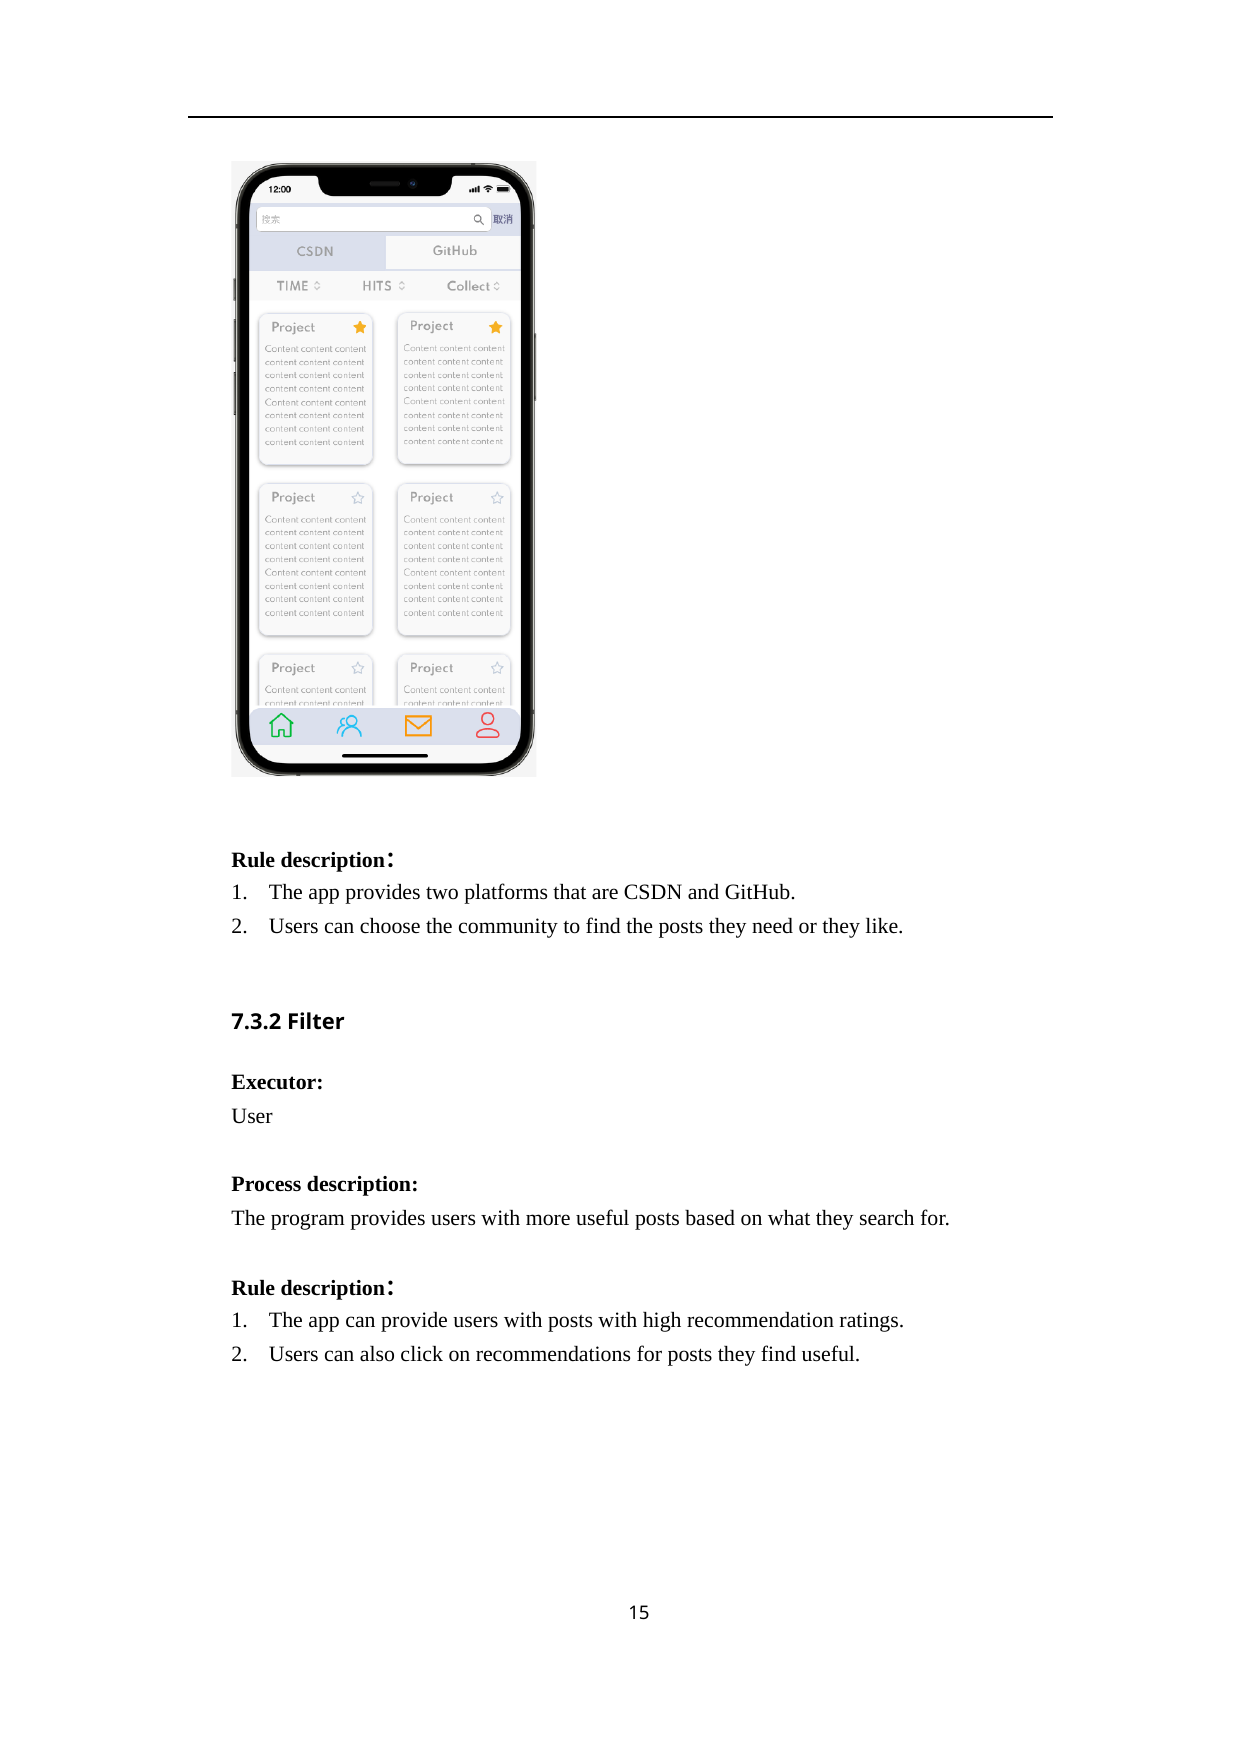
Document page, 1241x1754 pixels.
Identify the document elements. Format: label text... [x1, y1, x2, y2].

list Users can also click on recommendations for posts they find useful. [231, 1336, 1053, 1370]
list The app provides two platforms that are CSDN and GitHub. [231, 875, 1053, 909]
picture [231, 161, 537, 777]
text User [187, 1099, 1053, 1133]
text Rule description： [187, 1268, 1053, 1302]
text 7.3.2 Filter [187, 1004, 1053, 1038]
list The app can provide users with posts with high recommendation ratings. [231, 1302, 1053, 1336]
text Rule description： [187, 841, 1053, 875]
text Process description: [187, 1167, 1053, 1201]
list Users can choose the community to find the posts they need or they like. [231, 909, 1053, 943]
text The program provides users with more useful posts based on what they search for. [187, 1201, 1053, 1234]
text Executor: [187, 1065, 1053, 1099]
